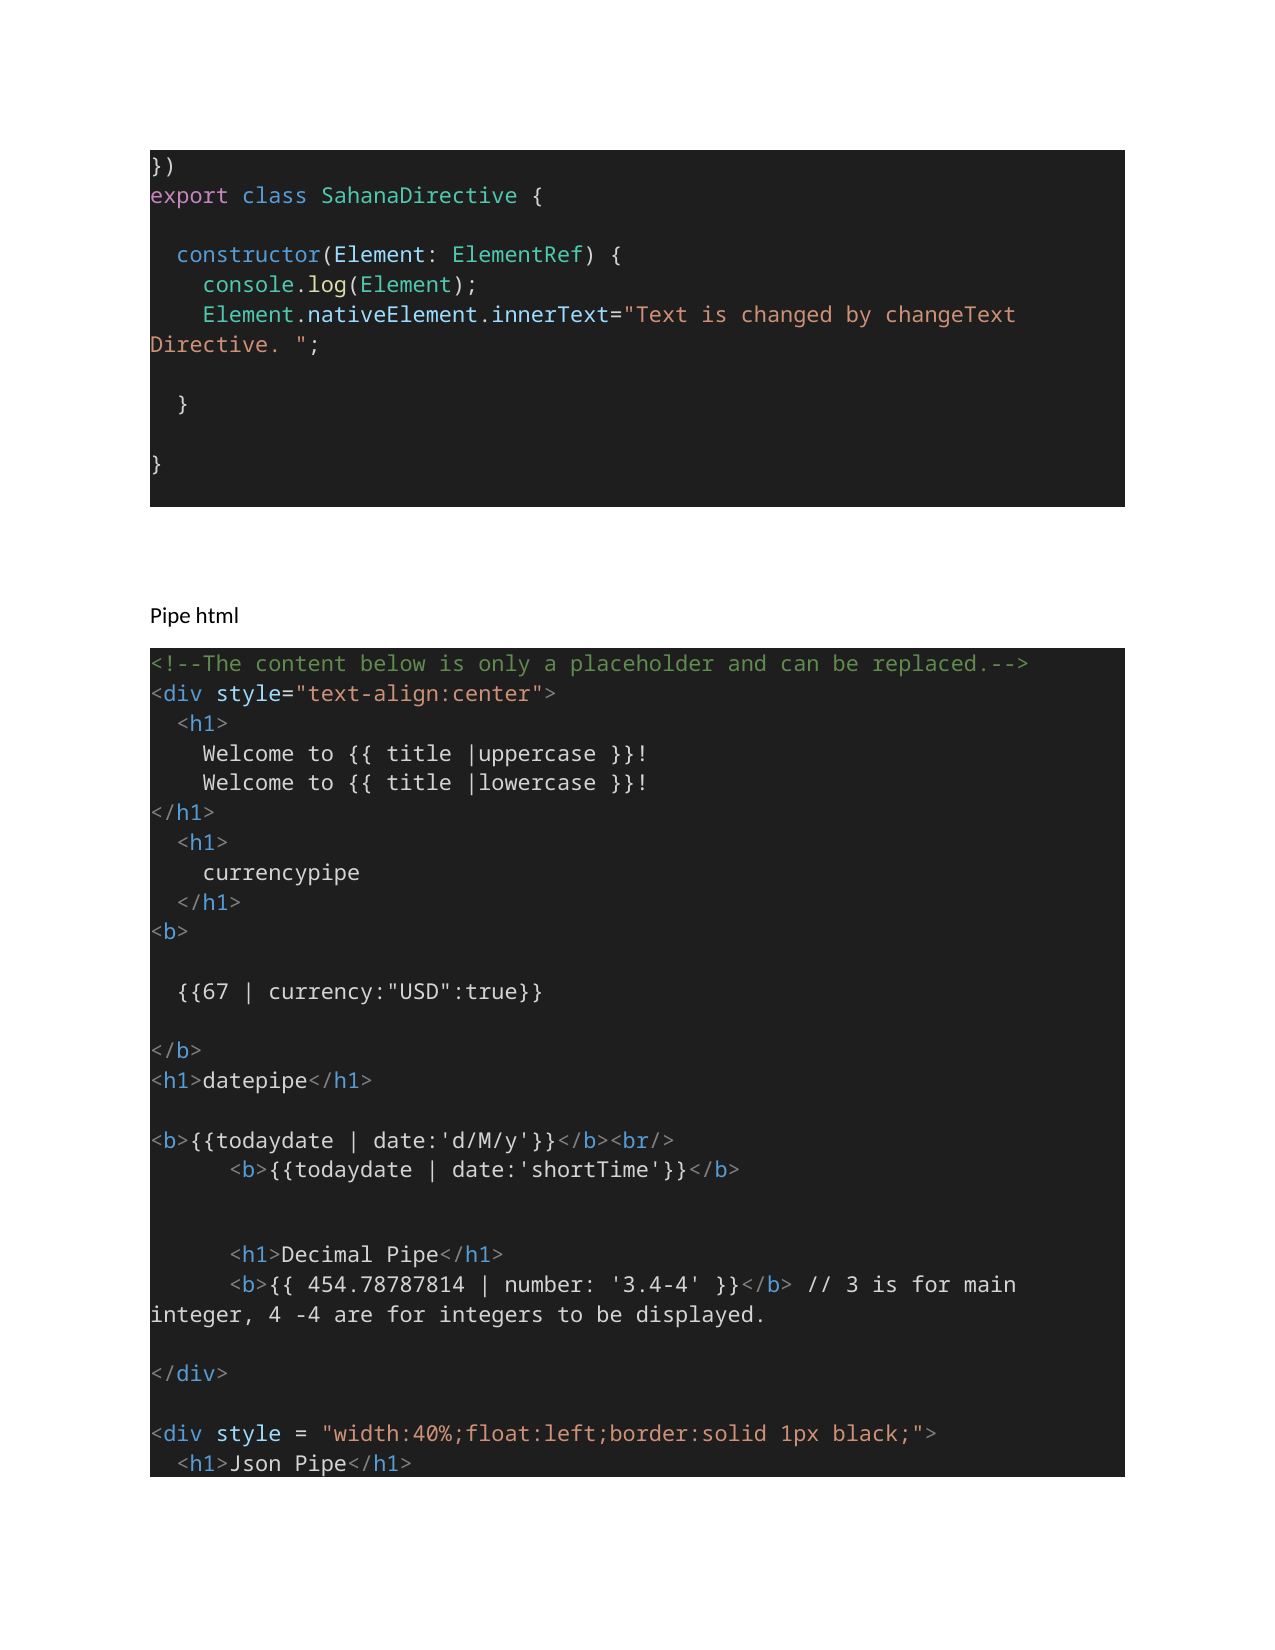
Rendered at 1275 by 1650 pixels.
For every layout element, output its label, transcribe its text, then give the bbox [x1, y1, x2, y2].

text <b>{{ 454.78787814 | number: '3.4-4' }}</b> // 3 is for main integer, 4 -4 are for integers to be displayed. [150, 1269, 1125, 1328]
text <h1> [150, 827, 1125, 857]
text <div style="text-align:center"> [150, 678, 1125, 708]
text <div style = "width:40%;float:left;border:solid 1px black;"> [150, 1418, 1125, 1448]
text }) [150, 150, 1125, 180]
text </h1> [150, 797, 1125, 827]
text <h1> [150, 708, 1125, 737]
text <b> [150, 916, 1125, 946]
text } [150, 448, 1125, 478]
text <h1>Decimal Pipe</h1> [150, 1239, 1125, 1269]
text <b>{{todaydate | date:'d/M/y'}}</b><br/> [150, 1125, 1125, 1154]
text Welcome to {{ title |lowercase }}! [150, 767, 1125, 797]
text </h1> [150, 886, 1125, 916]
text <h1>datepipe</h1> [150, 1065, 1125, 1095]
text constructor(Element: ElementRef) { [150, 239, 1125, 269]
text <b>{{todaydate | date:'shortTime'}}</b> [150, 1154, 1125, 1184]
text {{67 | currency:"USD":true}} [150, 976, 1125, 1006]
text currencypipe [150, 857, 1125, 886]
text </div> [150, 1358, 1125, 1388]
text Pipe html [150, 601, 1125, 629]
text Welcome to {{ title |uppercase }}! [150, 737, 1125, 767]
text <!--The content below is only a placeholder and can be replaced.--> [150, 648, 1125, 678]
text console.log(Element); [150, 269, 1125, 299]
text export class SahanaDirective { [150, 180, 1125, 209]
text } [150, 388, 1125, 418]
text </b> [150, 1035, 1125, 1065]
text <h1>Json Pipe</h1> [150, 1448, 1125, 1477]
text Element.nativeElement.innerText="Text is changed by changeText Directive. "; [150, 299, 1125, 358]
